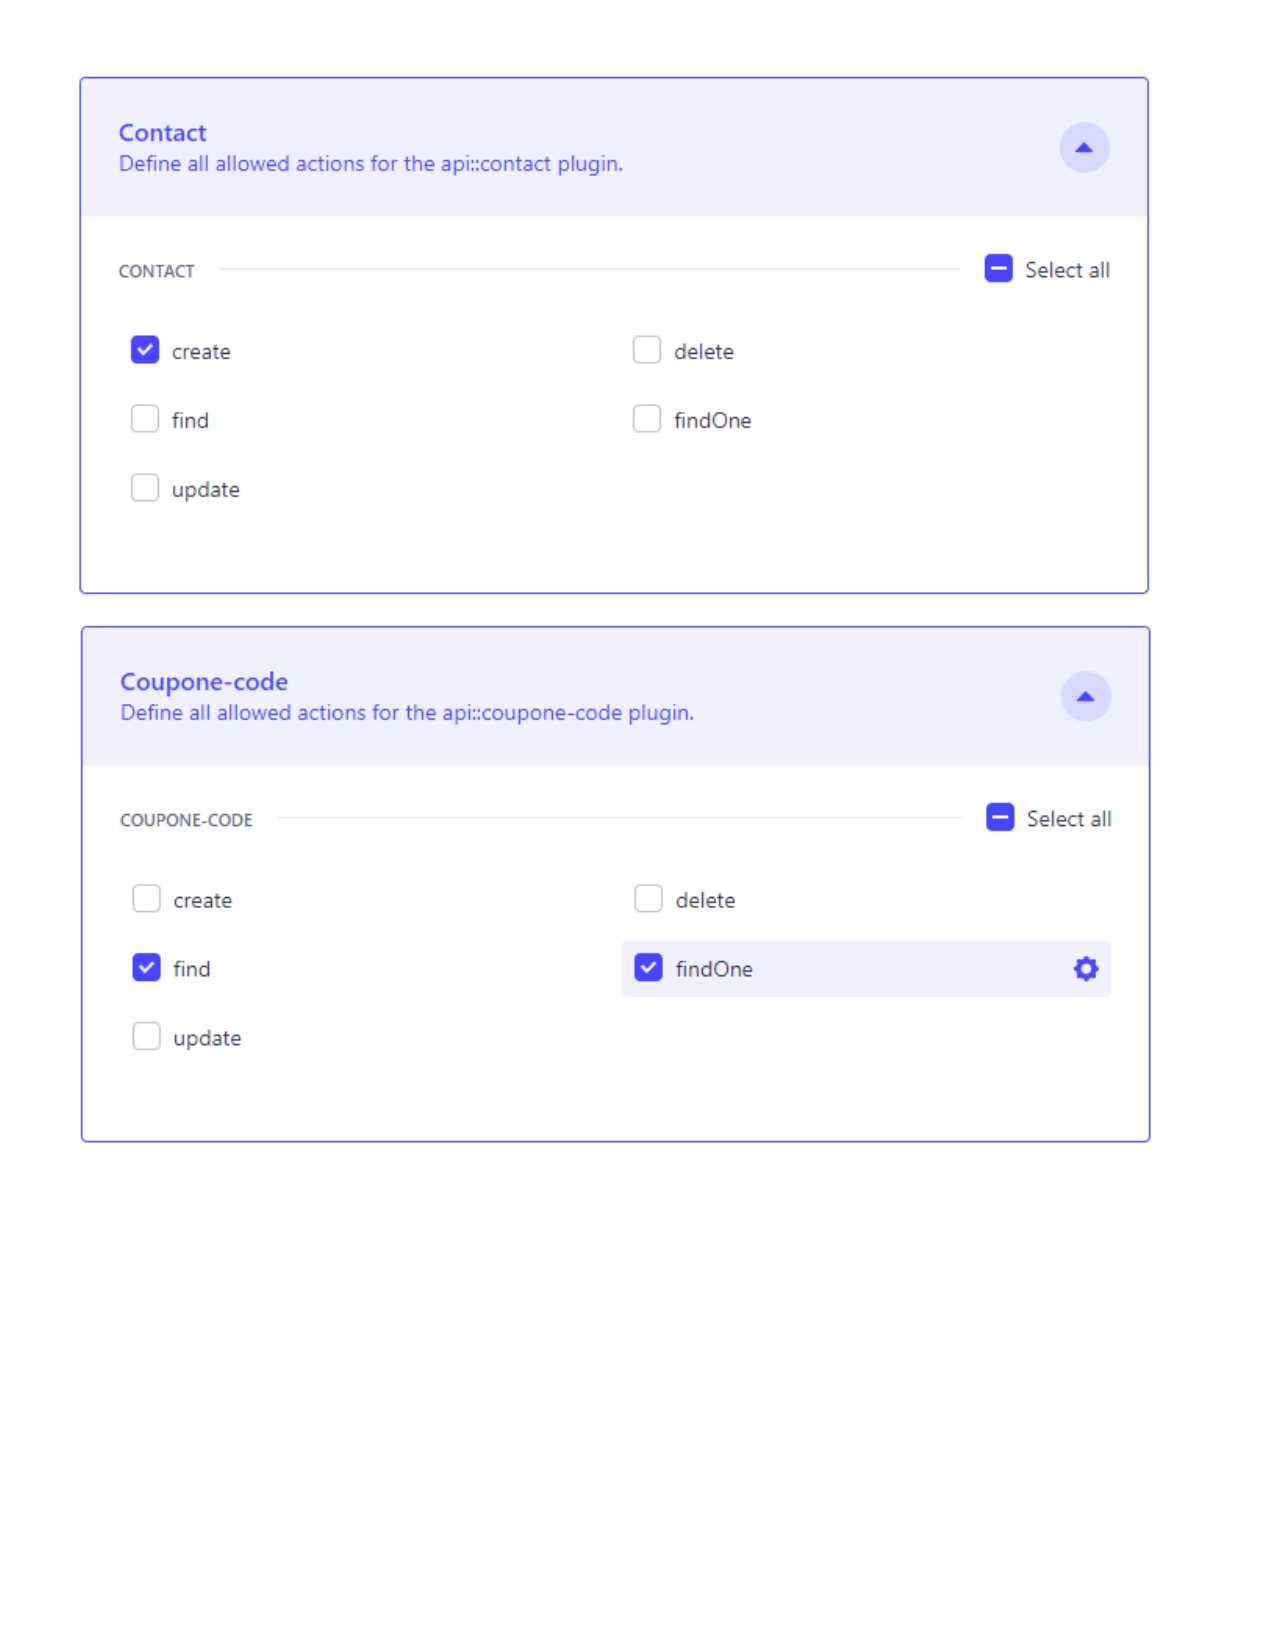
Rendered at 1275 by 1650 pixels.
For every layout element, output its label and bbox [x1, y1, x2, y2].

picture [75, 75, 1157, 599]
picture [75, 620, 1157, 1149]
